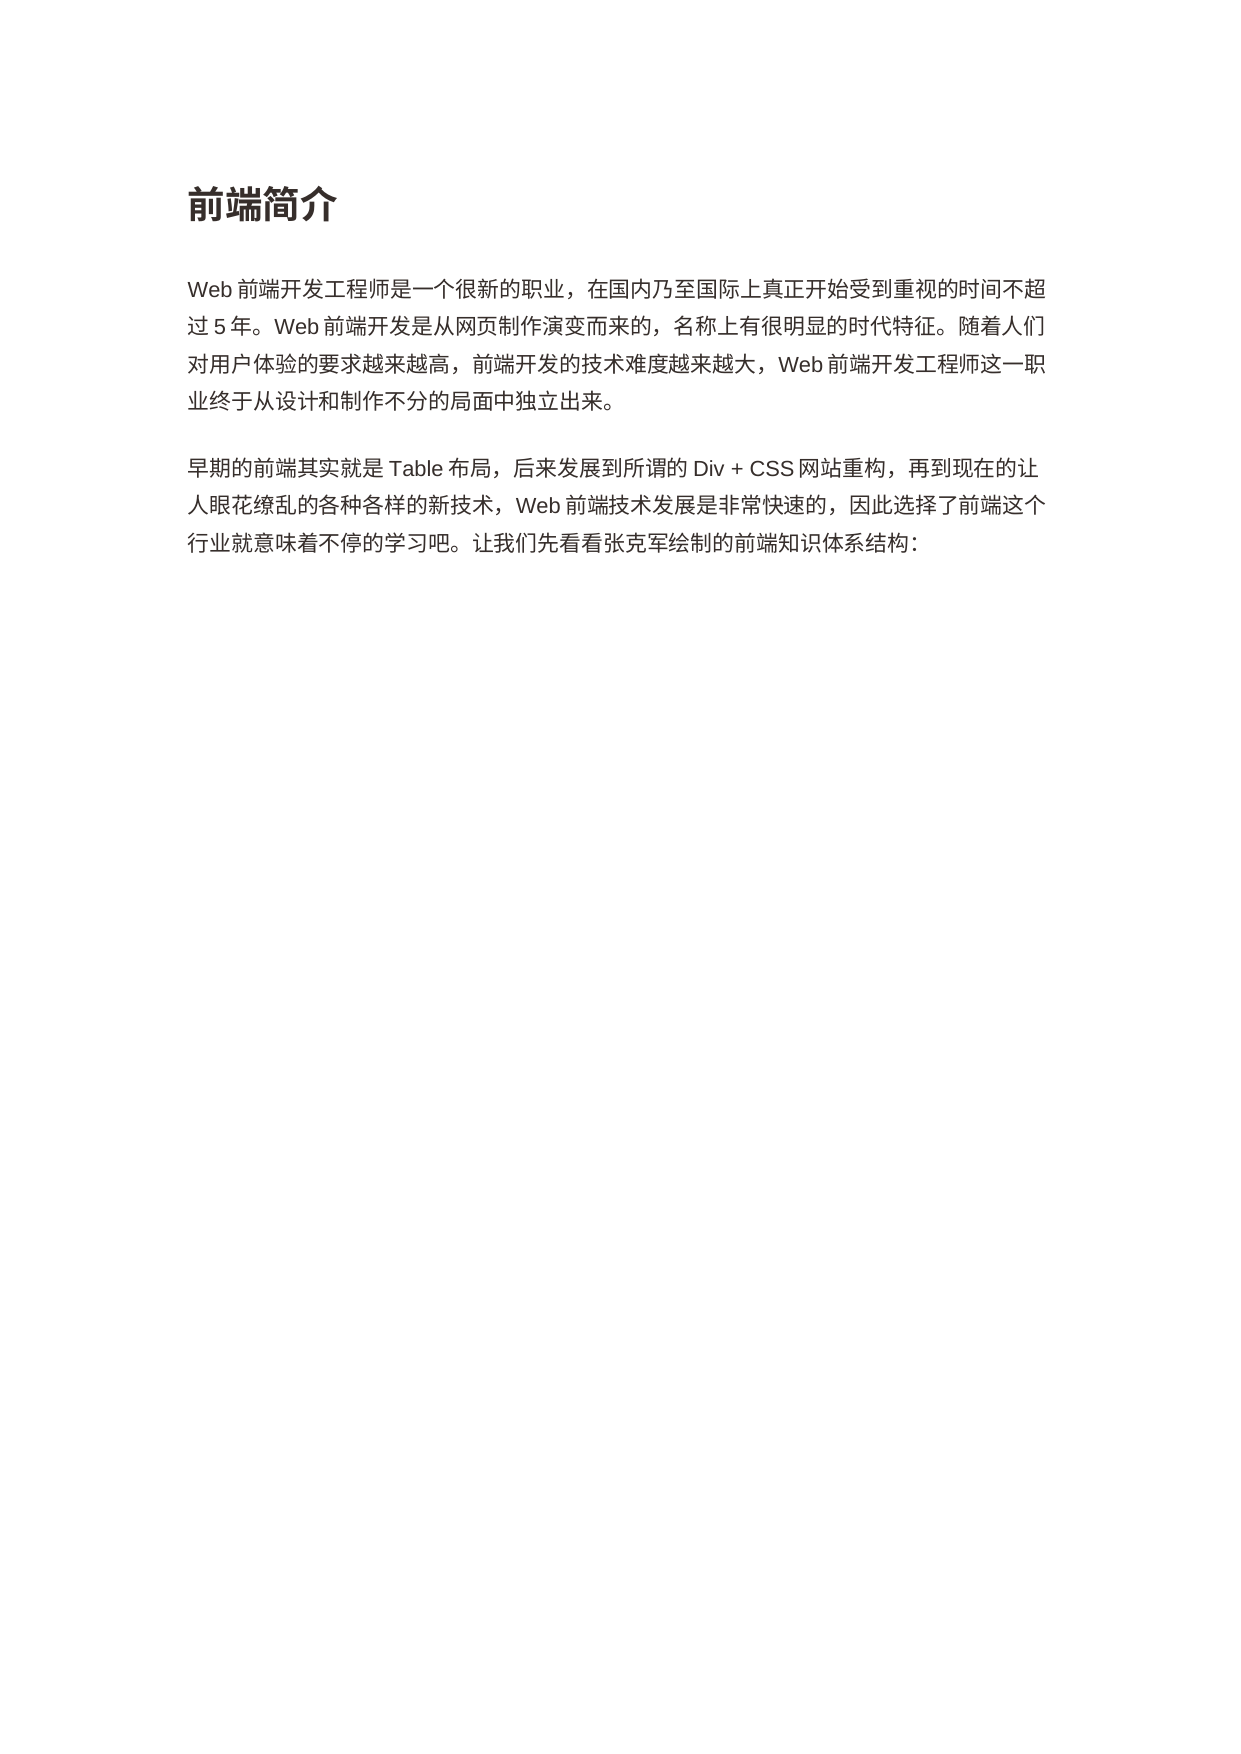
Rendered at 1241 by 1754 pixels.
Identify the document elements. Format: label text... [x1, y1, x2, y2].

text 早期的前端其实就是Table布局，后来发展到所谓的Div + CSS网站重构，再到现在的让人眼花缭乱的各种各样的新技术，Web前端技术发展是非常快速的，因此选择了前端这个行业就意味着不停的学习吧。让我们先看看张克军绘制的前端知识体系结构： [187, 448, 1053, 560]
text 前端简介 [187, 164, 1053, 239]
text Web前端开发工程师是一个很新的职业，在国内乃至国际上真正开始受到重视的时间不超过5年。Web前端开发是从网页制作演变而来的，名称上有很明显的时代特征。随着人们对用户体验的要求越来越高，前端开发的技术难度越来越大，Web前端开发工程师这一职业终于从设计和制作不分的局面中独立出来。 [187, 269, 1053, 419]
